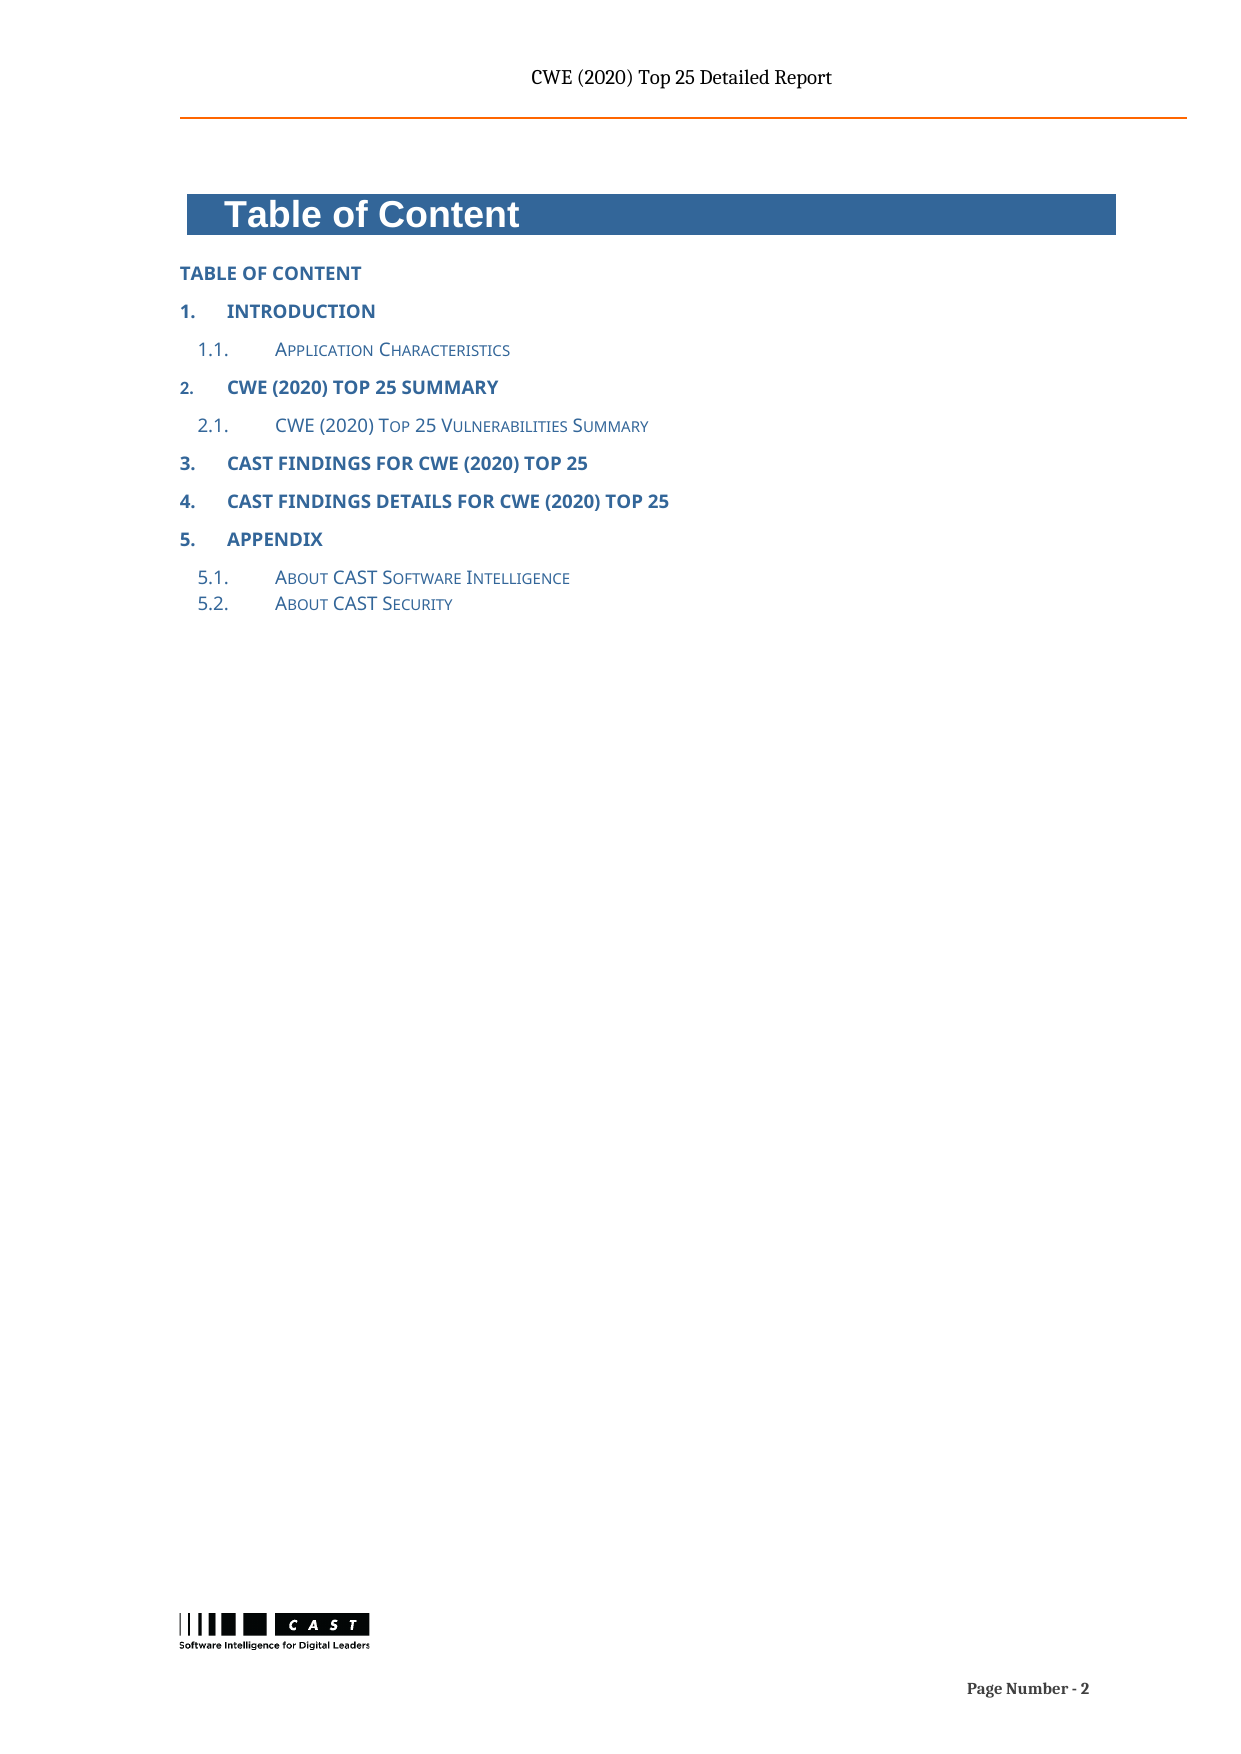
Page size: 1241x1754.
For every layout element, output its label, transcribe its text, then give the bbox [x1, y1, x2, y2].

text Table of Content [179, 260, 1184, 286]
text 4. CAST Findings Details for CWE (2020) Top 25 [179, 488, 1184, 514]
text 5. Appendix [179, 527, 1184, 552]
subtitle Table of Content [187, 194, 1116, 235]
text 3. CAST Findings for CWE (2020) Top 25 [179, 451, 1184, 476]
text 5.2. About CAST Security [197, 590, 1184, 616]
text 1.1. Application Characteristics [197, 336, 1184, 362]
text 5.1. About CAST Software Intelligence [197, 564, 1184, 590]
text 2. CWE (2020) Top 25 Summary [179, 374, 1184, 400]
picture [179, 1613, 370, 1651]
text 2.1. CWE (2020) Top 25 Vulnerabilities Summary [197, 412, 1184, 438]
text 1. Introduction [179, 298, 1184, 324]
